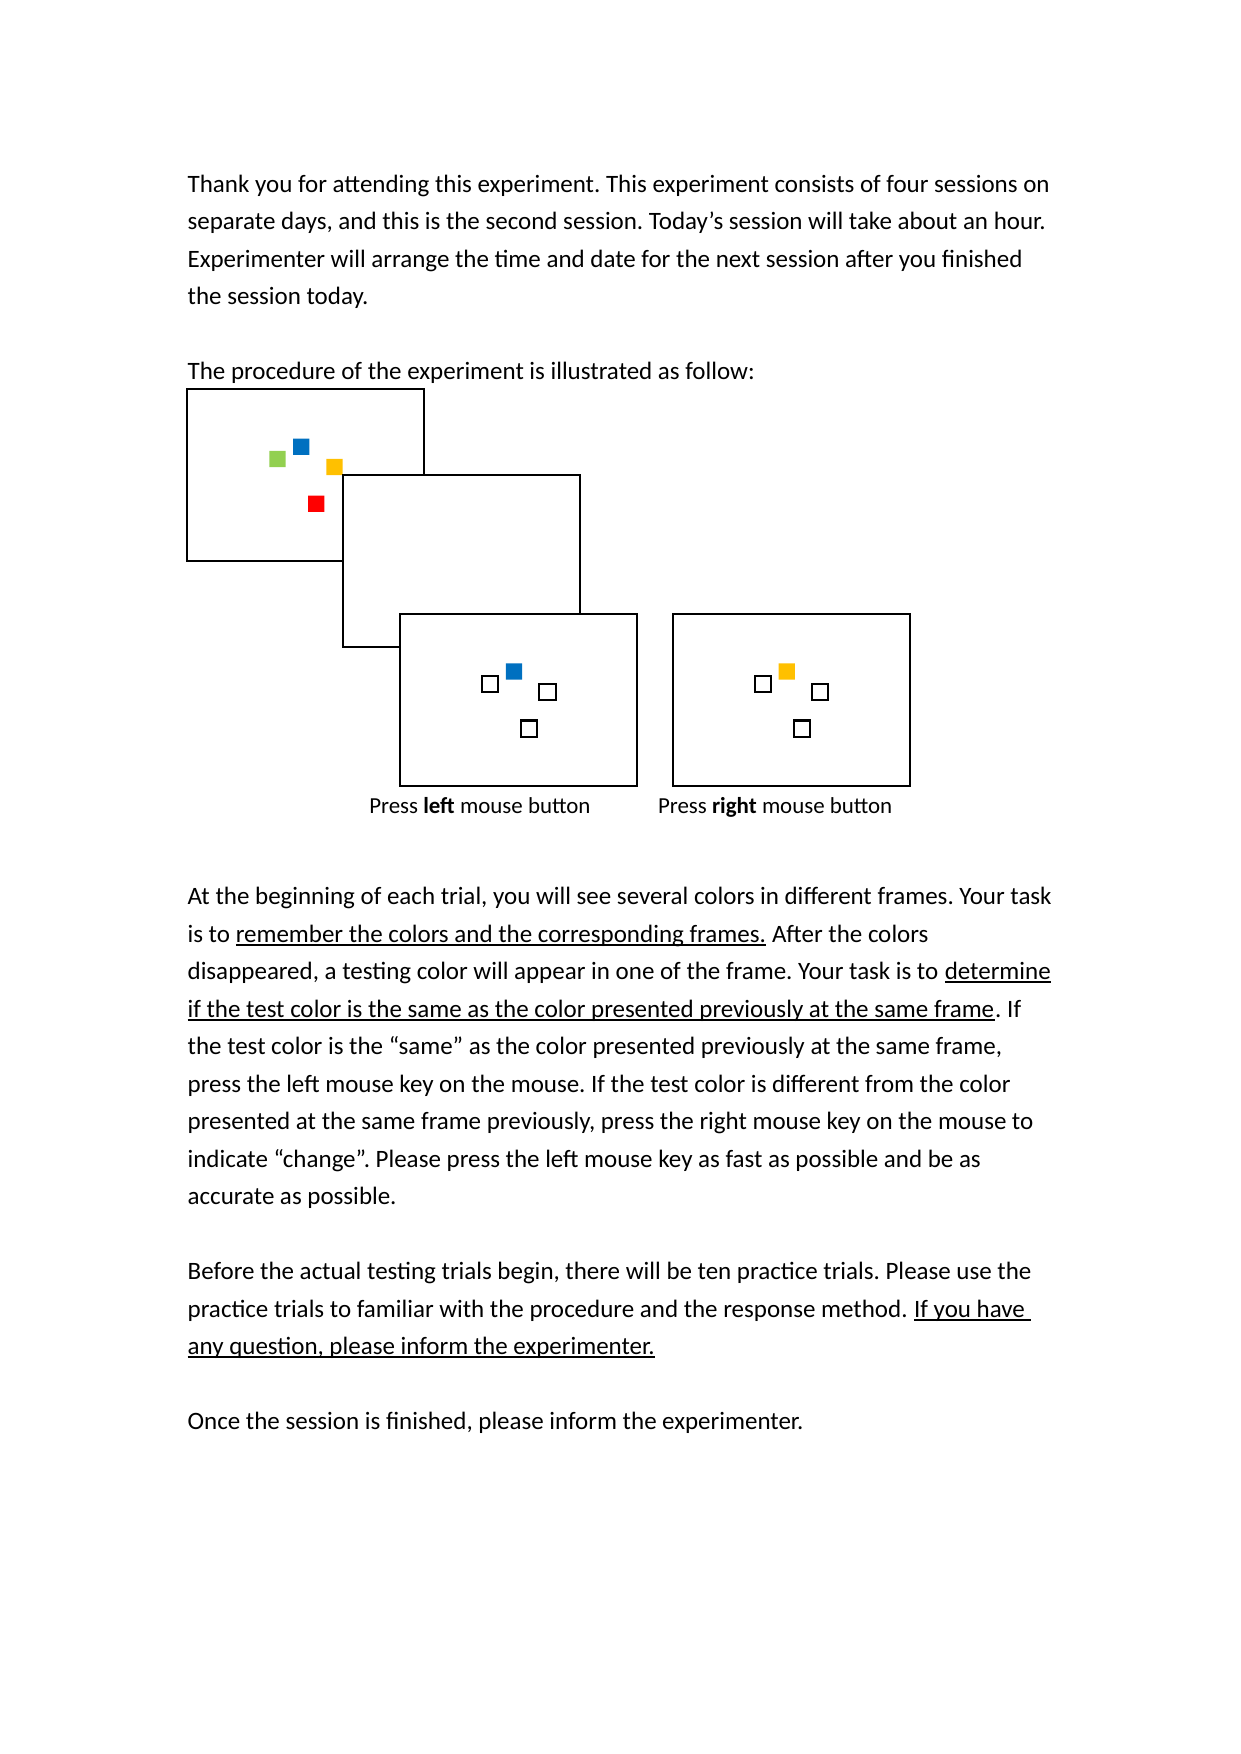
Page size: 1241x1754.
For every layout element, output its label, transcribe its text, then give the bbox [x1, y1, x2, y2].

text The procedure of the experiment is illustrated as follow: [187, 352, 1053, 389]
text Thank you for attending this experiment. This experiment consists of four sessions on separate days, and this is the second session. Today’s session will take about an hour. Experimenter will arrange the time and date for the next session after you finished the session today. [187, 164, 1053, 314]
text At the beginning of each trial, you will see several colors in different frames. Your task is to remember the colors and the corresponding frames. After the colors disappeared, a testing color will appear in one of the frame. Your task is to determine if the test color is the same as the color presented previously at the same frame. If the test color is the “same” as the color presented previously at the same frame, press the left mouse key on the mouse. If the test color is different from the color presented at the same frame previously, press the right mouse key on the mouse to indicate “change”. Please press the left mouse key as fast as possible and be as accurate as possible. [187, 877, 1053, 1214]
text Before the actual testing trials begin, there will be ten practice trials. Please use the practice trials to familiar with the procedure and the response method. If you have any question, please inform the experimenter. [187, 1252, 1053, 1364]
text Once the session is finished, please inform the experimenter. [187, 1402, 1053, 1439]
